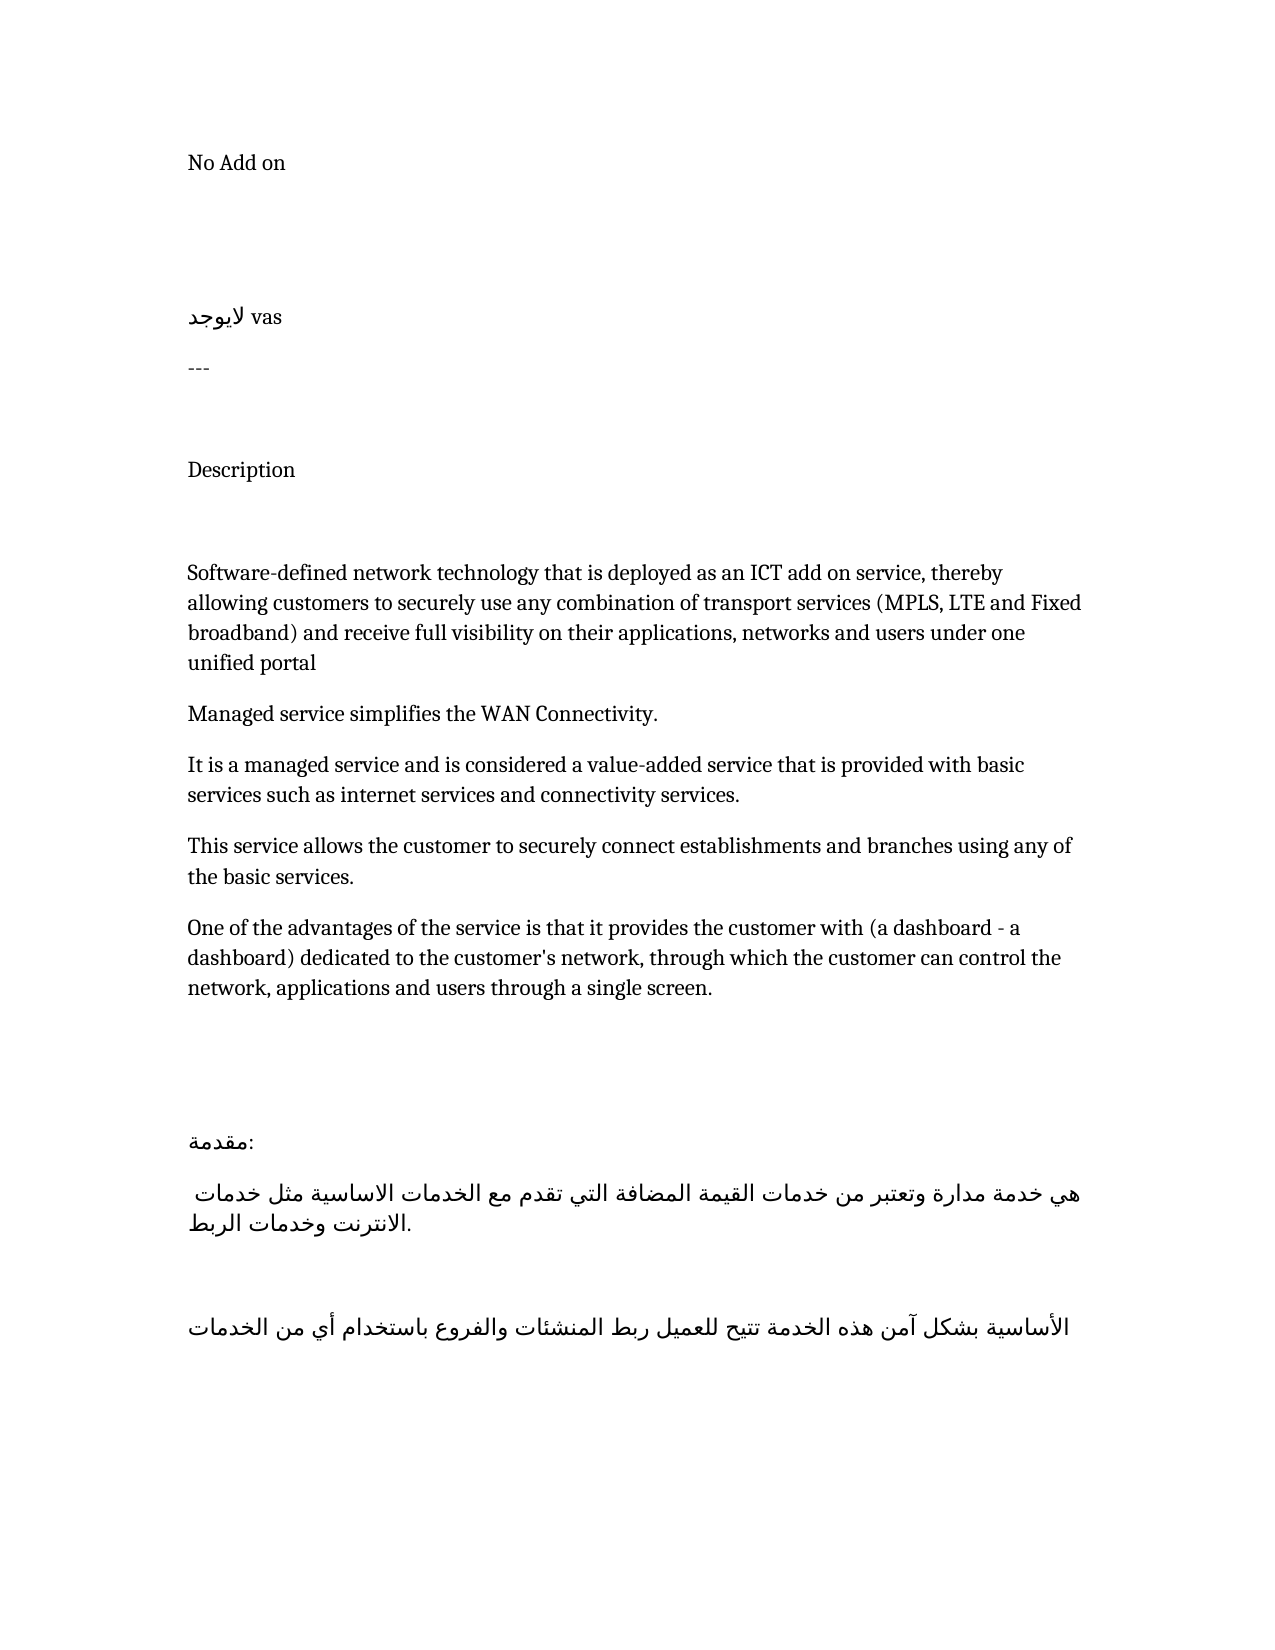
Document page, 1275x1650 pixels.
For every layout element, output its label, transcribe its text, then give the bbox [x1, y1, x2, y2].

text Software-defined network technology that is deployed as an ICT add on service, thereby allowing customers to securely use any combination of transport services (MPLS, LTE and Fixed broadband) and receive full visibility on their applications, networks and users under one unified portal [187, 559, 1087, 676]
text Description [187, 457, 1087, 484]
text هي خدمة مدارة وتعتبر من خدمات القيمة المضافة التي تقدم مع الخدمات الاساسية مثل خدمات الانترنت وخدمات الربط. [187, 1180, 1087, 1238]
text Managed service simplifies the WAN Connectivity. [187, 701, 1087, 727]
text --- [187, 355, 1087, 382]
text It is a managed service and is considered a value-added service that is provided with basic services such as internet services and connectivity services. [187, 752, 1087, 809]
text الأساسية بشكل آمن هذه الخدمة تتيح للعميل ربط المنشئات والفروع باستخدام أي من الخدمات [187, 1313, 1087, 1340]
text No Add on [187, 150, 1087, 176]
text لايوجد vas [187, 303, 1087, 330]
text مقدمة: [187, 1128, 1087, 1155]
text One of the advantages of the service is that it provides the customer with (a dashboard - a dashboard) dedicated to the customer's network, through which the customer can control the network, applications and users through a single screen. [187, 914, 1087, 1001]
text This service allows the customer to securely connect establishments and branches using any of the basic services. [187, 833, 1087, 890]
